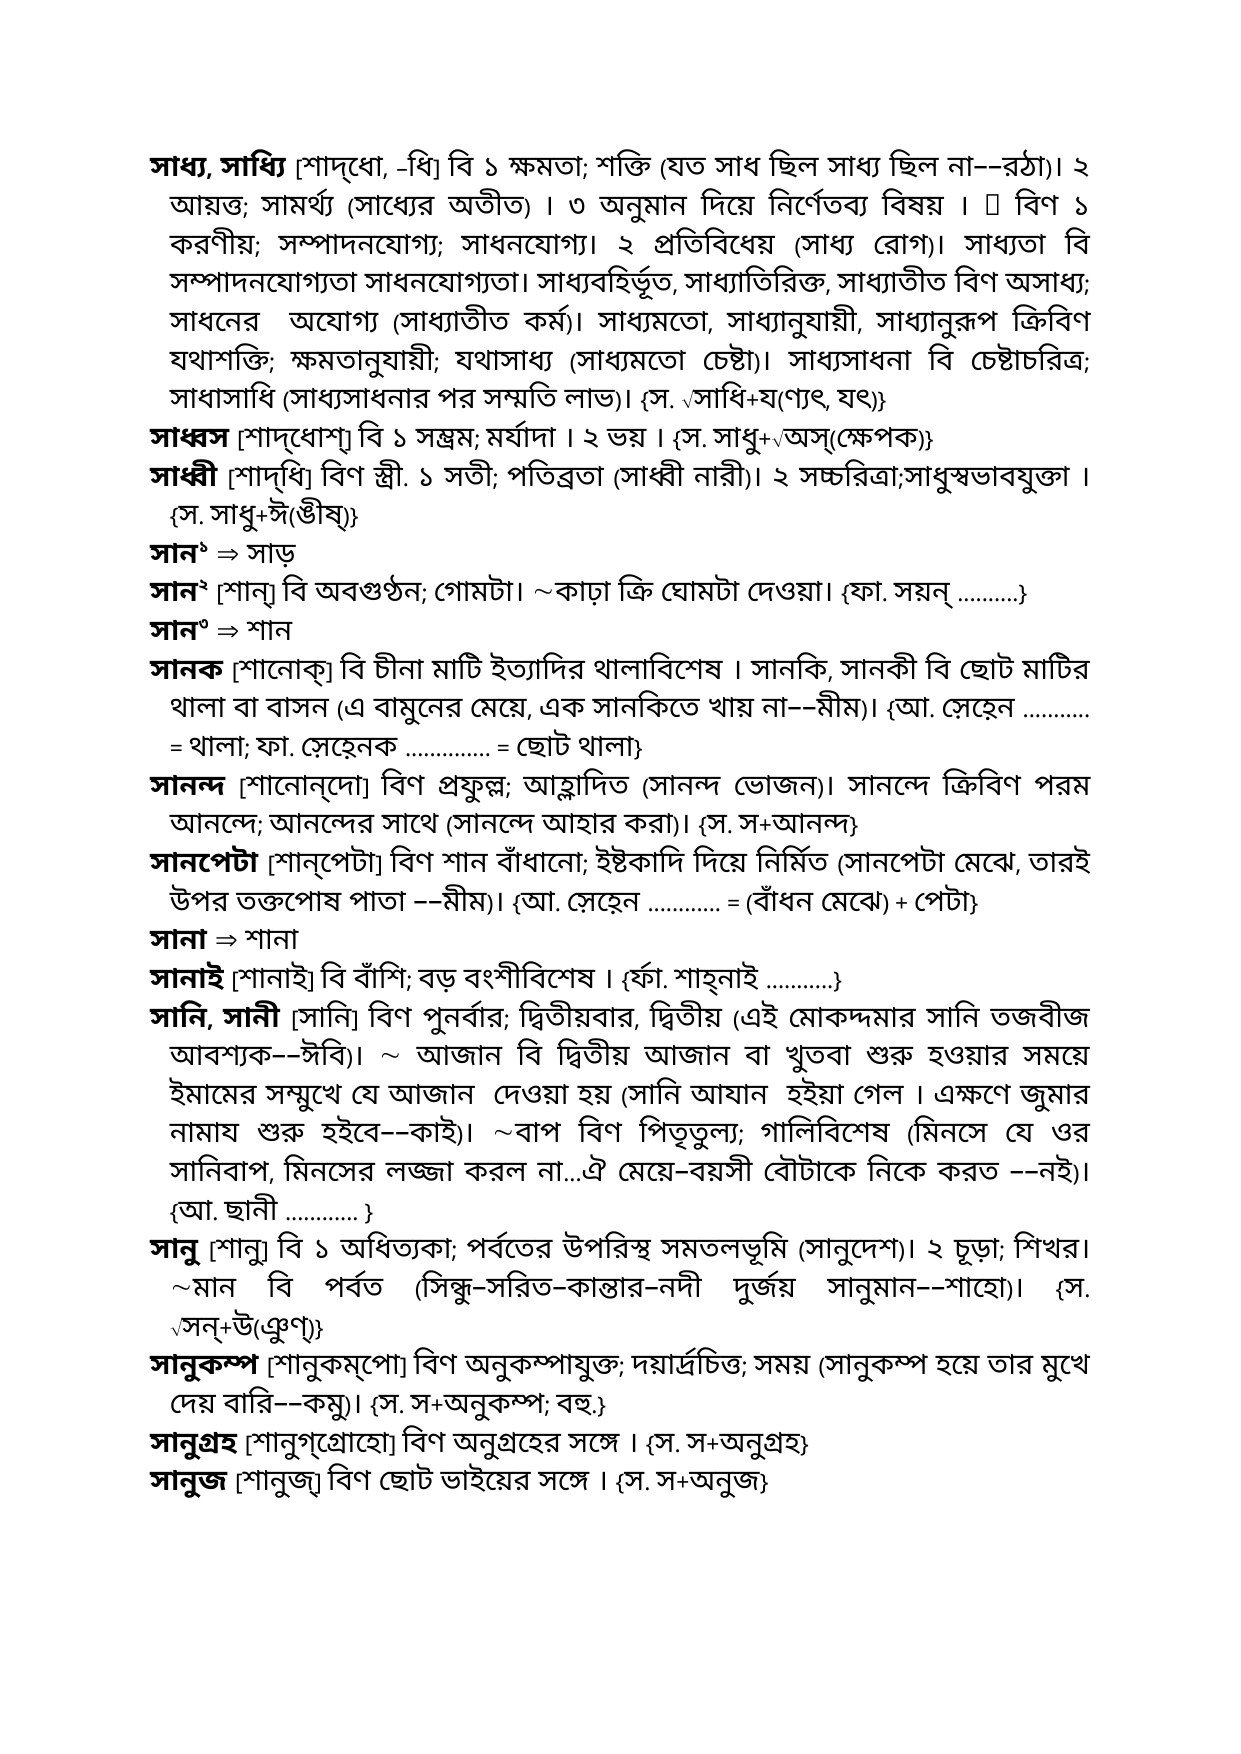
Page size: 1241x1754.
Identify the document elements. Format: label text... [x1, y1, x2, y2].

text সানা শানা [150, 923, 1090, 962]
text সাধ্য, সাধ্যি [শাদ্‌ধো, –ধি] বি ১ ক্ষমতা; শক্তি (যত সাধ ছিল সাধ্য ছিল না––রঠা)। ২ আয়ত্ত; সামর্থ্য (সাধ্যের অতীত) । ৩ অনুমান দিয়ে নির্ণেতব্য বিষয় । বিণ ১ করণীয়; সম্পাদনযোগ্য; সাধনযোগ্য। ২ প্রতিবিধেয় (সাধ্য রোগ)। সাধ্যতা বি সম্পাদনযোগ্যতা সাধনযোগ্যতা। সাধ্যবহির্ভূত, সাধ্যাতিরিক্ত, সাধ্যাতীত বিণ অসাধ্য; সাধনের অযোগ্য (সাধ্যাতীত কর্ম)। সাধ্যমতো, সাধ্যানুযায়ী, সাধ্যানুরূপ ক্রিবিণ যথাশক্তি; ক্ষমতানুযায়ী; যথাসাধ্য (সাধ্যমতো চেষ্টা)। সাধ্যসাধনা বি চেষ্টাচরিত্র; সাধাসাধি (সাধ্যসাধনার পর সম্মতি লাভ)। {স. সাধি+য(ণ্যৎ, যৎ)} [150, 150, 1090, 421]
text সান১ সাড় [150, 536, 1090, 575]
text সানপেটা [শান্‌পেটা] বিণ শান বাঁধানো; ইষ্টকাদি দিয়ে নির্মিত (সানপেটা মেঝে, তারই উপর তক্তপোষ পাতা ––মীম)। {আ. স়েহ়েন ............ = (বাঁধন মেঝে) + পেটা} [150, 846, 1090, 923]
text সানক [শানোক্‌] বি চীনা মাটি ইত্যাদির থালাবিশেষ । সানকি, সানকী বি ছোট মাটির থালা বা বাসন (এ বামুনের মেয়ে, এক সানকিতে খায় না––মীম)। {আ. স়েহ়েন ........... = থালা; ফা. স়েহ়েনক .............. = ছোট থালা} [150, 652, 1090, 768]
text সাধ্বী [শাদ্‌ধি] বিণ স্ত্রী. ১ সতী; পতিব্রতা (সাধ্বী নারী)। ২ সচ্চরিত্রা;সাধুস্বভাবযুক্তা । {স. সাধু+ঈ(ঙীষ্‌)} [150, 459, 1090, 536]
text সাধ্বস [শাদ্‌ধোশ্‌] বি ১ সম্ভ্রম; মর্যাদা । ২ ভয় । {স. সাধু+অস্‌(ক্ষেপক)} [150, 421, 1090, 459]
text সানি, সানী [সানি] বিণ পুনর্বার; দ্বিতীয়বার, দ্বিতীয় (এই মোকদ্দমার সানি তজবীজ আবশ্যক––ঈবি)। আজান বি দ্বিতীয় আজান বা খুতবা শুরু হওয়ার সময়ে ইমামের সম্মুখে যে আজান দেওয়া হয় (সানি আযান হইয়া গেল । এক্ষণে জুমার নামায শুরু হইবে––কাই)। বাপ বিণ পিতৃতুল্য; গালিবিশেষ (মিনসে যে ওর সানিবাপ, মিনসের লজ্জা করল না...ঐ মেয়ে–বয়সী বৌটাকে নিকে করত ––নই)। {আ. ছানী ............ } [150, 1000, 1090, 1232]
text সানুকম্প [শানুকম্‌পো] বিণ অনুকম্পাযুক্ত; দয়ার্দ্রচিত্ত; সময় (সানুকম্প হয়ে তার মুখে দেয় বারি––কমু)। {স. স+অনুকম্প; বহু.} [150, 1348, 1090, 1425]
text সানুগ্রহ [শানুগ্‌গ্রোহো] বিণ অনুগ্রহের সঙ্গে । {স. স+অনুগ্রহ} [150, 1425, 1090, 1464]
text সানুজ [শানুজ্‌] বিণ ছোট ভাইয়ের সঙ্গে । {স. স+অনুজ} [150, 1464, 1090, 1503]
text সানু [শানু] বি ১ অধিত্যকা; পর্বতের উপরিস্থ সমতলভূমি (সানুদেশ)। ২ চূড়া; শিখর। মান বি পর্বত (সিন্ধু–সরিত–কান্তার–নদী দুর্জয় সানুমান––শাহো)। {স. সন্‌+উ(ঞুণ্‌)} [150, 1232, 1090, 1348]
text সান৩ শান [150, 614, 1090, 652]
text সানাই [শানাই] বি বাঁশি; বড় বংশীবিশেষ । {র্ফা. শাহ্‌নাই ...........} [150, 962, 1090, 1000]
text সান২ [শান্‌] বি অবগুণ্ঠন; গোমটা। কাঢ়া ক্রি ঘোমটা দেওয়া। {ফা. সয়ন্‌ ..........} [150, 575, 1090, 614]
text সানন্দ [শানোন্‌দো] বিণ প্রফুল্ল; আহ্লাদিত (সানন্দ ভোজন)। সানন্দে ক্রিবিণ পরম আনন্দে; আনন্দের সাথে (সানন্দে আহার করা)। {স. স+আনন্দ} [150, 768, 1090, 846]
